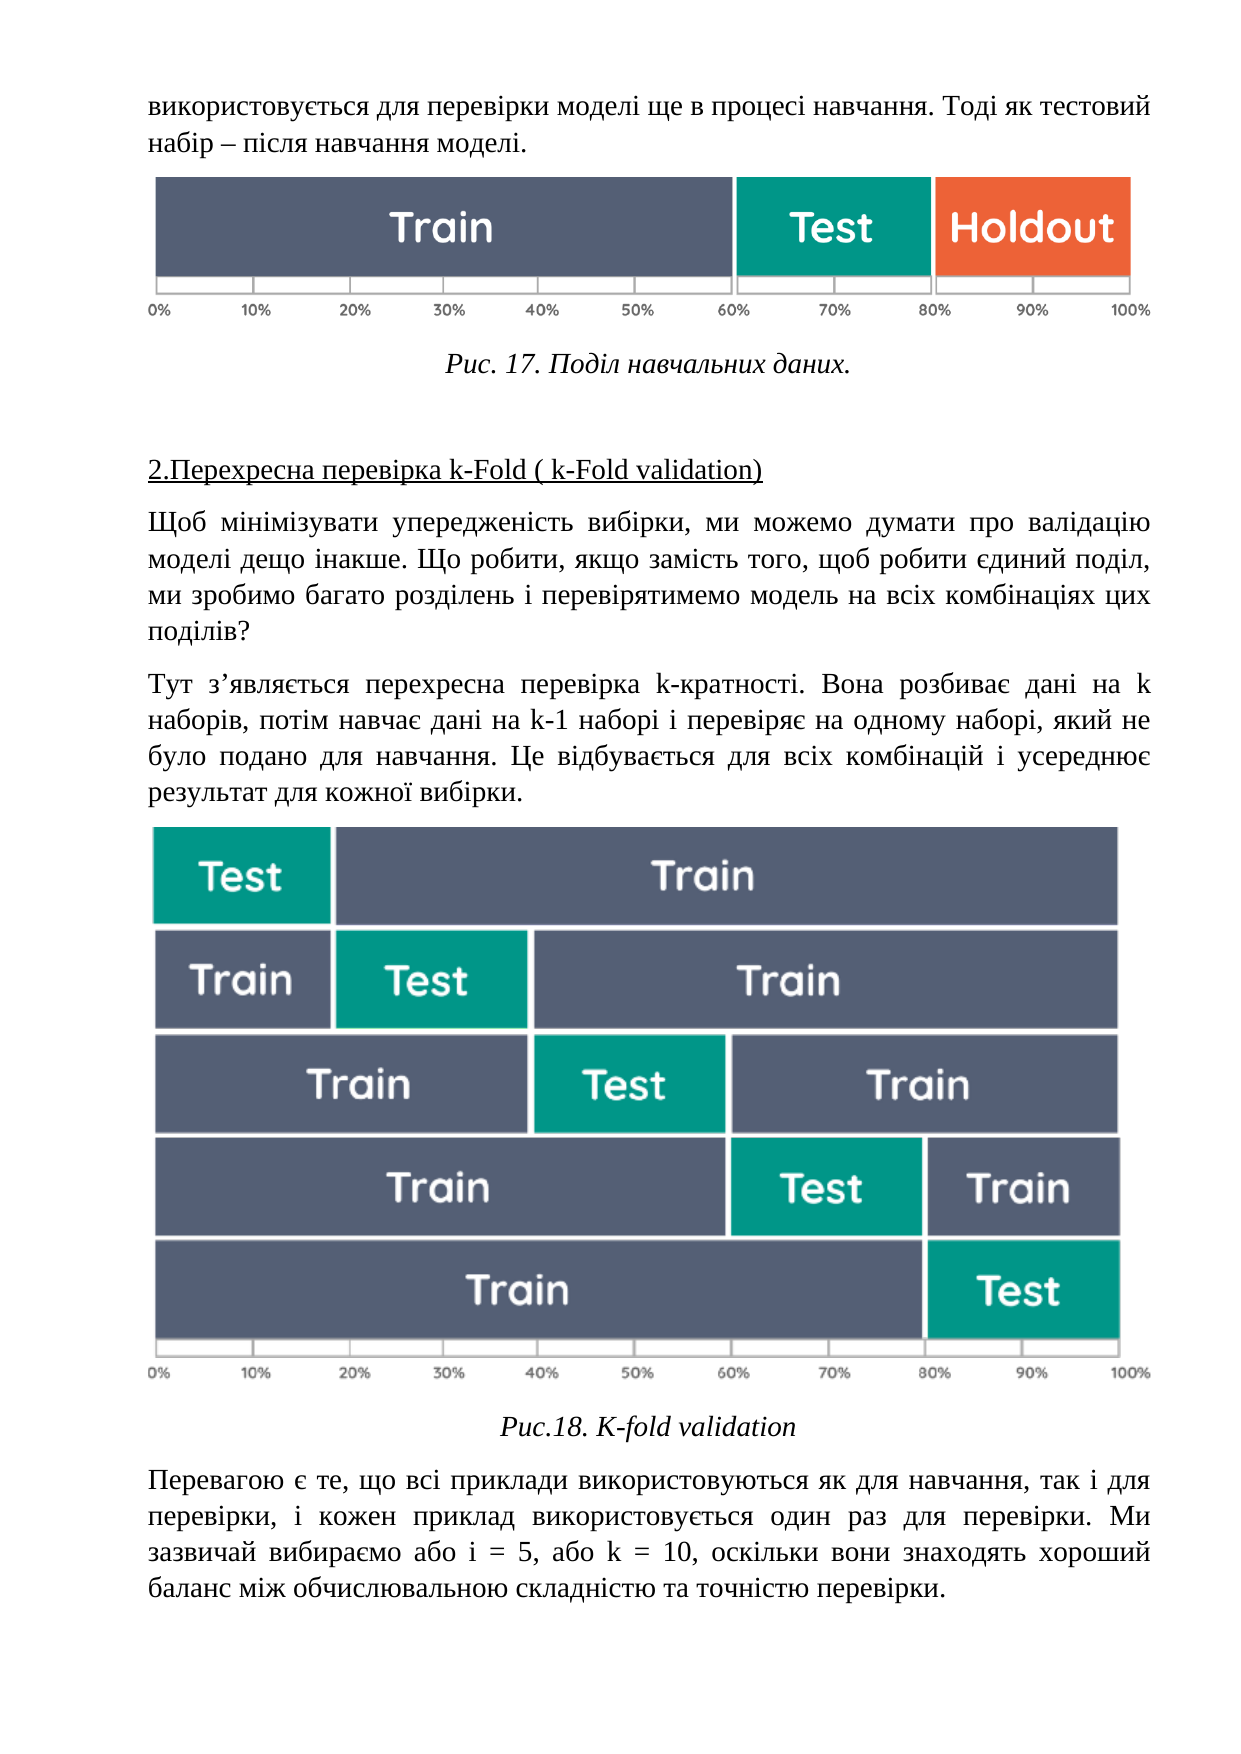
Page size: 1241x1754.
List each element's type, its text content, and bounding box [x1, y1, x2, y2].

text Перевагою є те, що всі приклади використовуються як для навчання, так і для перевірки, і кожен приклад використовується один раз для перевірки. Ми зазвичай вибираємо або i = 5, або k = 10, оскільки вони знаходять хороший баланс між обчислювальною складністю та точністю перевірки. [148, 1462, 1152, 1604]
text Рис. 17. Поділ навчальних даних. [148, 346, 1152, 380]
text Щоб мінімізувати упередженість вибірки, ми можемо думати про валідацію моделі дещо інакше. Що робити, якщо замість того, щоб робити єдиний поділ, ми зробимо багато розділень і перевірятимемо модель на всіх комбінаціях цих поділів? [148, 504, 1152, 647]
picture [147, 177, 1152, 328]
text 2.Перехресна перевірка k-Fold ( k-Fold validation) [148, 452, 1152, 485]
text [148, 88, 1152, 158]
picture [147, 827, 1152, 1391]
text Рис.18. K-fold validation [148, 1409, 1152, 1443]
text Тут з’являється перехресна перевірка k-кратності. Вона розбиває дані на k наборів, потім навчає дані на k-1 наборі і перевіряє на одному наборі, який не було подано для навчання. Це відбувається для всіх комбінацій і усереднює результат для кожної вибірки. [148, 666, 1152, 808]
